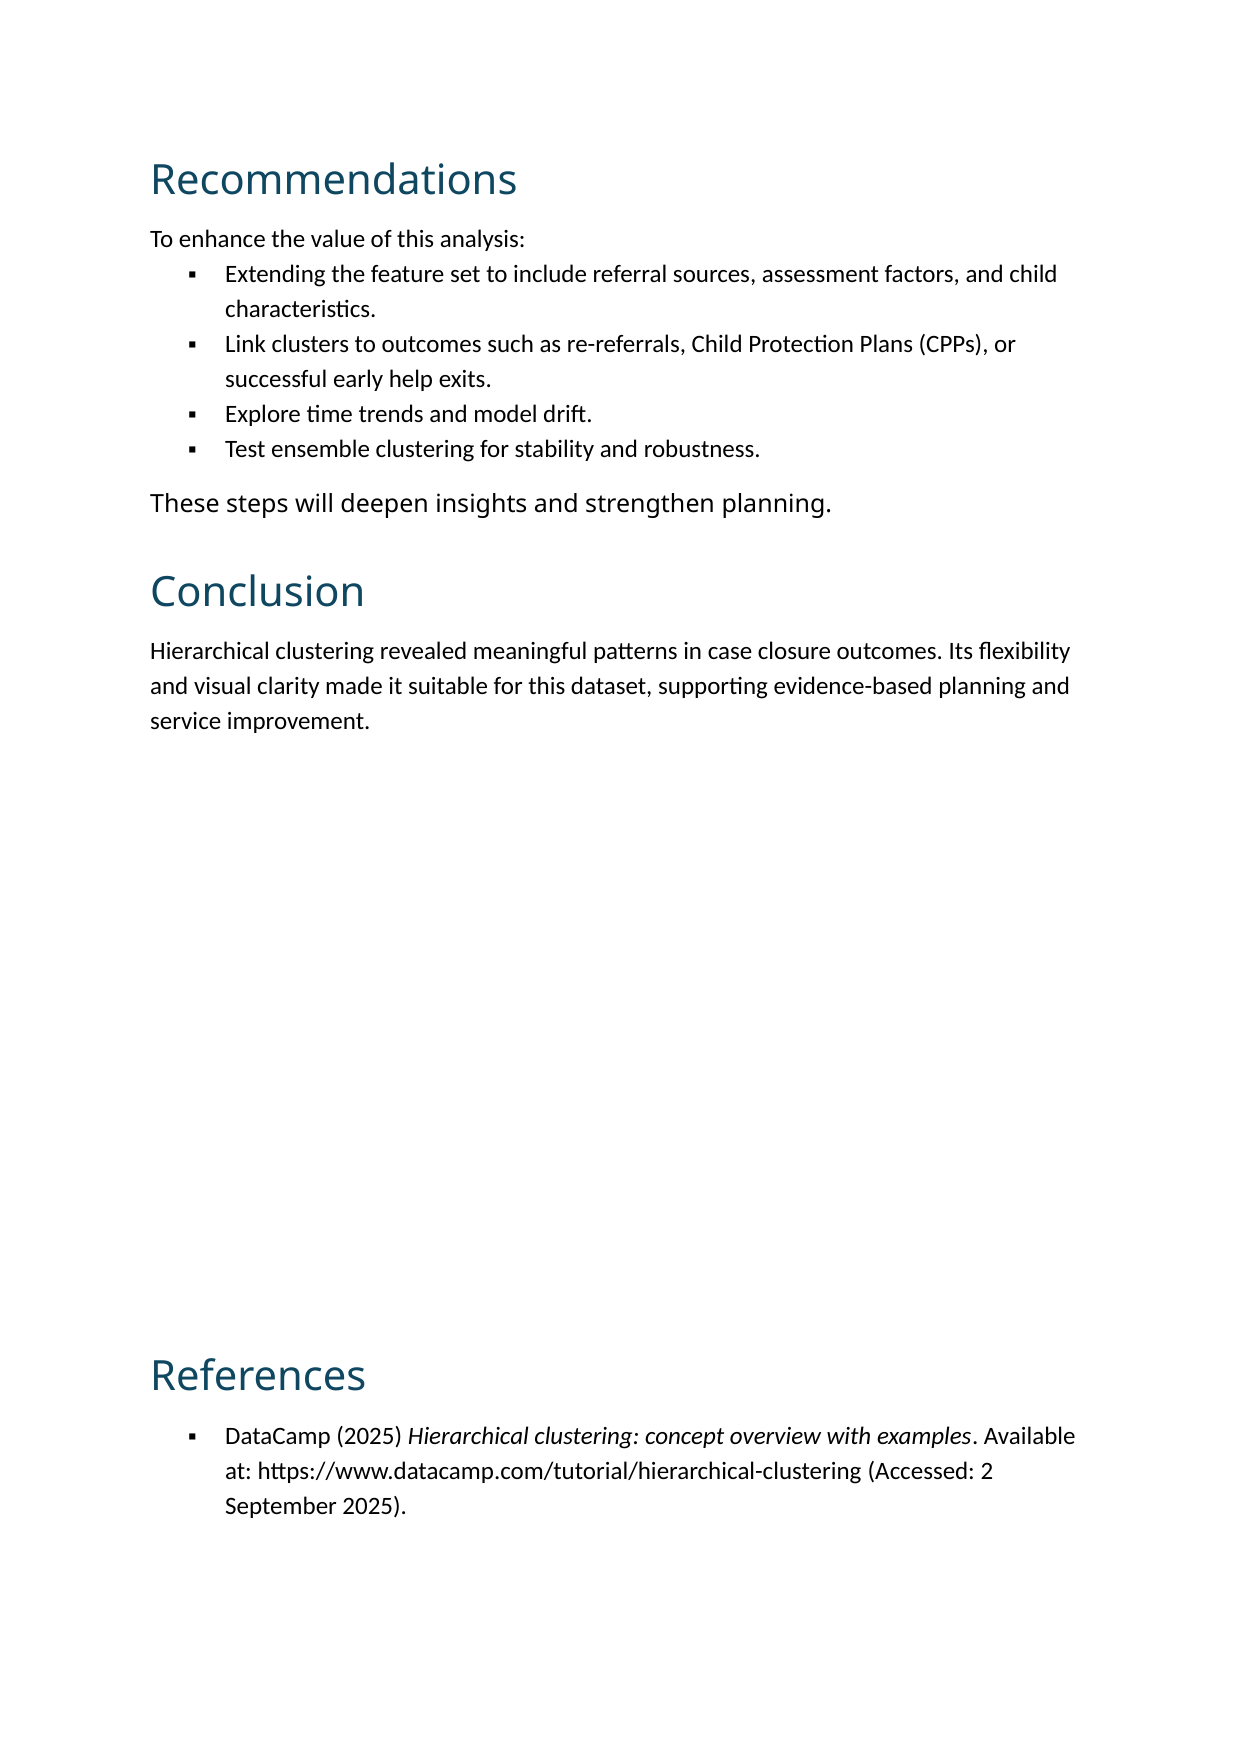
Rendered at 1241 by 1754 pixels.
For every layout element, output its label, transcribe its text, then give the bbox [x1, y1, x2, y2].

list Explore time trends and model drift. [187, 398, 1090, 429]
subtitle Recommendations [150, 150, 1090, 207]
list Extending the feature set to include referral sources, assessment factors, and child characteristics. [187, 258, 1090, 324]
subtitle Conclusion [150, 562, 1090, 619]
list DataCamp (2025) Hierarchical clustering: concept overview with examples. Available at: https://www.datacamp.com/tutorial/hierarchical-clustering (Accessed: 2 September 2025). [187, 1420, 1090, 1520]
list Link clusters to outcomes such as re-referrals, Child Protection Plans (CPPs), or successful early help exits. [187, 328, 1090, 394]
text These steps will deepen insights and strengthen planning. [150, 485, 1090, 519]
list Test ensemble clustering for stability and robustness. [187, 433, 1090, 464]
subtitle References [150, 1346, 1090, 1403]
text Hierarchical clustering revealed meaningful patterns in case closure outcomes. Its flexibility and visual clarity made it suitable for this dataset, supporting evidence-based planning and service improvement. [150, 635, 1090, 736]
text To enhance the value of this analysis: [150, 223, 1090, 254]
